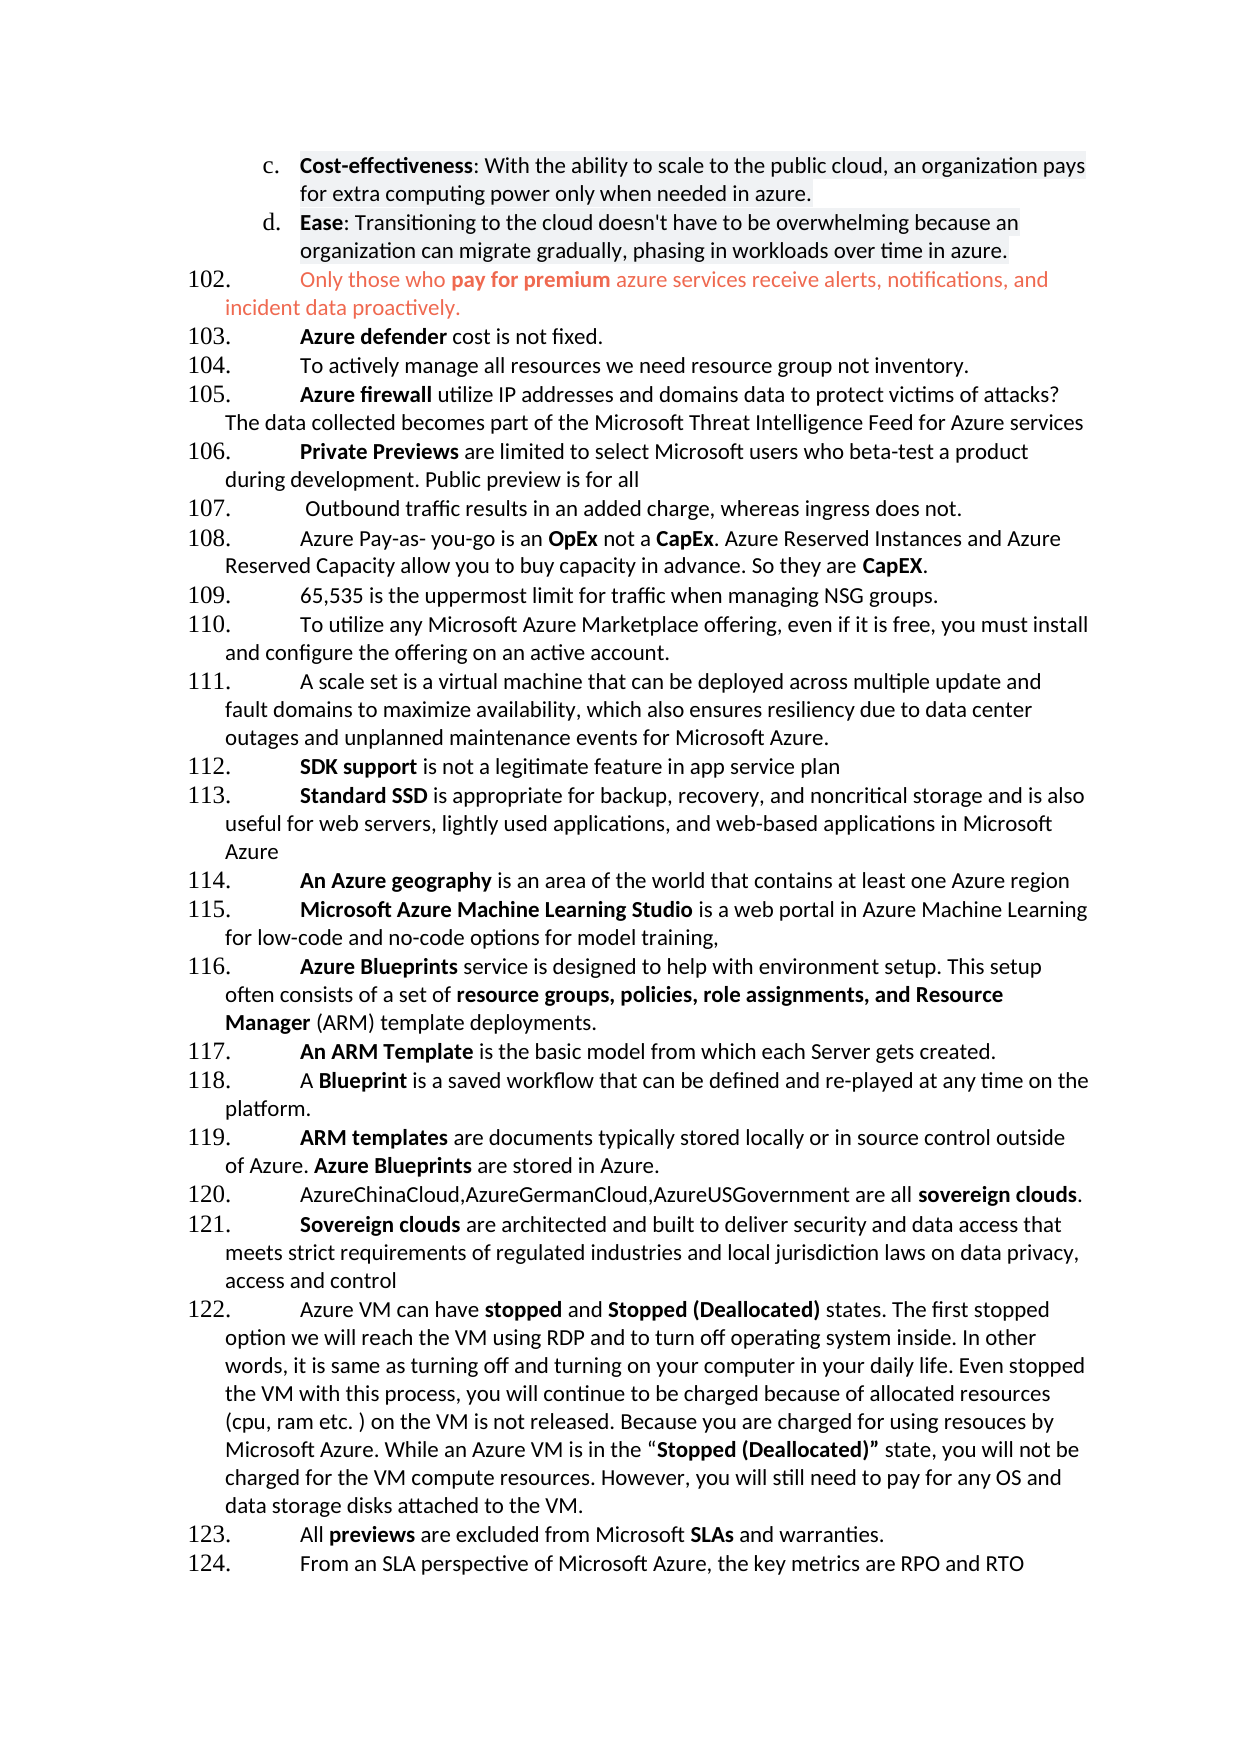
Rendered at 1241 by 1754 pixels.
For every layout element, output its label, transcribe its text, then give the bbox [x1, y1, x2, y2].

list Ease: Transitioning to the cloud doesn't have to be overwhelming because an organization can migrate gradually, phasing in workloads over time in azure. [262, 207, 1090, 264]
list Standard SSD is appropriate for backup, recovery, and noncritical storage and is also useful for web servers, lightly used applications, and web-based applications in Microsoft Azure [187, 780, 1090, 865]
list An ARM Template is the basic model from which each Server gets created. [187, 1036, 1090, 1065]
list SDK support is not a legitimate feature in app service plan [187, 751, 1090, 780]
list Outbound traffic results in an added charge, whereas ingress does not. [187, 493, 1090, 523]
list A scale set is a virtual machine that can be deployed across multiple update and fault domains to maximize availability, which also ensures resiliency due to data center outages and unplanned maintenance events for Microsoft Azure. [187, 666, 1090, 751]
list Microsoft Azure Machine Learning Studio is a web portal in Azure Machine Learning for low-code and no-code options for model training, [187, 894, 1090, 951]
list 65,535 is the uppermost limit for traffic when managing NSG groups. [187, 580, 1090, 609]
list All previews are excluded from Microsoft SLAs and warranties. [187, 1519, 1090, 1548]
list An Azure geography is an area of the world that contains at least one Azure region [187, 865, 1090, 894]
list Azure Blueprints service is designed to help with environment setup. This setup often consists of a set of resource groups, policies, role assignments, and Resource Manager (ARM) template deployments. [187, 951, 1090, 1036]
list To actively manage all resources we need resource group not inventory. [187, 350, 1090, 379]
list From an SLA perspective of Microsoft Azure, the key metrics are RPO and RTO [187, 1548, 1090, 1577]
list Azure VM can have stopped and Stopped (Deallocated) states. The first stopped option we will reach the VM using RDP and to turn off operating system inside. In other words, it is same as turning off and turning on your computer in your daily life. Even stopped the VM with this process, you will continue to be charged because of allocated resources (cpu, ram etc. ) on the VM is not released. Because you are charged for using resouces by Microsoft Azure. While an Azure VM is in the “Stopped (Deallocated)” state, you will not be charged for the VM compute resources. However, you will still need to pay for any OS and data storage disks attached to the VM. [187, 1294, 1090, 1519]
list Azure defender cost is not fixed. [187, 321, 1090, 350]
list Cost-effectiveness: With the ability to scale to the public cloud, an organization pays for extra computing power only when needed in azure. [262, 150, 1090, 207]
list Private Previews are limited to select Microsoft users who beta-test a product during development. Public preview is for all [187, 436, 1090, 493]
list AzureChinaCloud,AzureGermanCloud,AzureUSGovernment are all sovereign clouds. [187, 1179, 1090, 1209]
list Sovereign clouds are architected and built to deliver security and data access that meets strict requirements of regulated industries and local jurisdiction laws on data privacy, access and control [187, 1209, 1090, 1294]
list Azure Pay-as- you-go is an OpEx not a CapEx. Azure Reserved Instances and Azure Reserved Capacity allow you to buy capacity in advance. So they are CapEX. [187, 523, 1090, 580]
list Only those who pay for premium azure services receive alerts, notifications, and incident data proactively. [187, 264, 1090, 321]
list A Blueprint is a saved workflow that can be defined and re-played at any time on the platform. [187, 1065, 1090, 1122]
list Azure firewall utilize IP addresses and domains data to protect victims of attacks? The data collected becomes part of the Microsoft Threat Intelligence Feed for Azure services [187, 379, 1090, 436]
list To utilize any Microsoft Azure Marketplace offering, even if it is free, you must install and configure the offering on an active account. [187, 609, 1090, 666]
list ARM templates are documents typically stored locally or in source control outside of Azure. Azure Blueprints are stored in Azure. [187, 1122, 1090, 1179]
